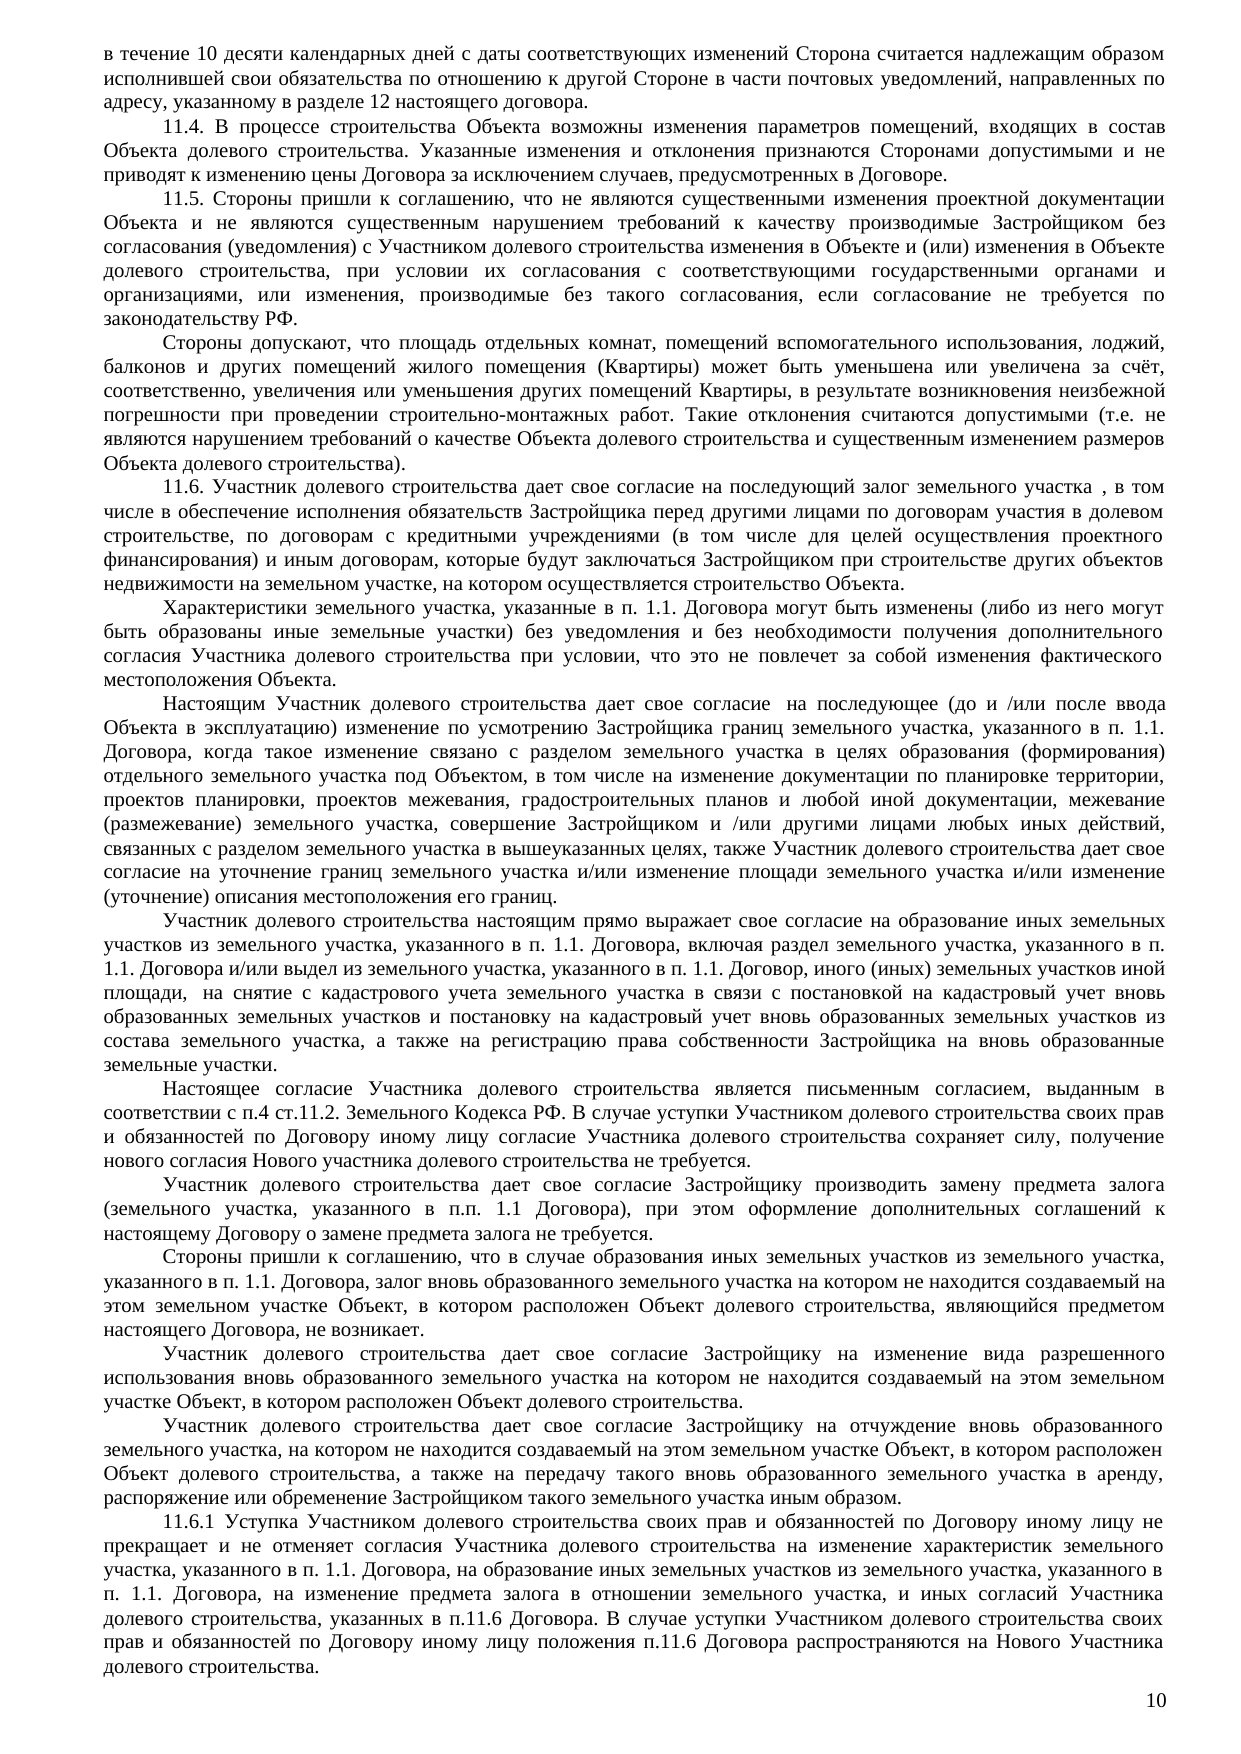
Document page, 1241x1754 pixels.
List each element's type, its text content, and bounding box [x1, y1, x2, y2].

text Характеристики земельного участка, указанные в п. 1.1. Договора могут быть изменены (либо из него могут быть образованы иные земельные участки) без уведомления и без необходимости получения дополнительного согласия Участника долевого строительства при условии, что это не повлечет за собой изменения фактического местоположения Объекта. [103, 595, 1164, 691]
text 11.6. Участник долевого строительства дает свое согласие на последующий залог земельного участка , в том числе в обеспечение исполнения обязательств Застройщика перед другими лицами по договорам участия в долевом строительстве, по договорам с кредитными учреждениями (в том числе для целей осуществления проектного финансирования) и иным договорам, которые будут заключаться Застройщиком при строительстве других объектов недвижимости на земельном участке, на котором осуществляется строительство Объекта. [103, 474, 1164, 595]
text Настоящее согласие Участника долевого строительства является письменным согласием, выданным в соответствии с п.4 ст.11.2. Земельного Кодекса РФ. В случае уступки Участником долевого строительства своих прав и обязанностей по Договору иному лицу согласие Участника долевого строительства сохраняет силу, получение нового согласия Нового участника долевого строительства не требуется. [103, 1076, 1166, 1172]
text 11.5. Стороны пришли к соглашению, что не являются существенными изменения проектной документации Объекта и не являются существенным нарушением требований к качеству производимые Застройщиком без согласования (уведомления) с Участником долевого строительства изменения в Объекте и (или) изменения в Объекте долевого строительства, при условии их согласования с соответствующими государственными органами и организациями, или изменения, производимые без такого согласования, если согласование не требуется по законодательству РФ. [103, 186, 1166, 330]
text Стороны пришли к соглашению, что в случае образования иных земельных участков из земельного участка, указанного в п. 1.1. Договора, залог вновь образованного земельного участка на котором не находится создаваемый на этом земельном участке Объект, в котором расположен Объект долевого строительства, являющийся предметом настоящего Договора, не возникает. [103, 1244, 1166, 1341]
text Стороны допускают, что площадь отдельных комнат, помещений вспомогательного использования, лоджий, балконов и других помещений жилого помещения (Квартиры) может быть уменьшена или увеличена за счёт, соответственно, увеличения или уменьшения других помещений Квартиры, в результате возникновения неизбежной погрешности при проведении строительно-монтажных работ. Такие отклонения считаются допустимыми (т.е. не являются нарушением требований о качестве Объекта долевого строительства и существенным изменением размеров Объекта долевого строительства). [103, 330, 1166, 474]
text Участник долевого строительства настоящим прямо выражает свое согласие на образование иных земельных участков из земельного участка, указанного в п. 1.1. Договора, включая раздел земельного участка, указанного в п. 1.1. Договора и/или выдел из земельного участка, указанного в п. 1.1. Договор, иного (иных) земельных участков иной площади, на снятие с кадастрового учета земельного участка в связи с постановкой на кадастровый учет вновь образованных земельных участков и постановку на кадастровый учет вновь образованных земельных участков из состава земельного участка, а также на регистрацию права собственности Застройщика на вновь образованные земельные участки. [103, 908, 1166, 1076]
text Участник долевого строительства дает свое согласие Застройщику на изменение вида разрешенного использования вновь образованного земельного участка на котором не находится создаваемый на этом земельном участке Объект, в котором расположен Объект долевого строительства. [103, 1341, 1166, 1413]
text Участник долевого строительства дает свое согласие Застройщику на отчуждение вновь образованного земельного участка, на котором не находится создаваемый на этом земельном участке Объект, в котором расположен Объект долевого строительства, а также на передачу такого вновь образованного земельного участка в аренду, распоряжение или обременение Застройщиком такого земельного участка иным образом. [103, 1413, 1164, 1509]
text Настоящим Участник долевого строительства дает свое согласие на последующее (до и /или после ввода Объекта в эксплуатацию) изменение по усмотрению Застройщика границ земельного участка, указанного в п. 1.1. Договора, когда такое изменение связано с разделом земельного участка в целях образования (формирования) отдельного земельного участка под Объектом, в том числе на изменение документации по планировке территории, проектов планировки, проектов межевания, градостроительных планов и любой иной документации, межевание (размежевание) земельного участка, совершение Застройщиком и /или другими лицами любых иных действий, связанных с разделом земельного участка в вышеуказанных целях, также Участник долевого строительства дает свое согласие на уточнение границ земельного участка и/или изменение площади земельного участка и/или изменение (уточнение) описания местоположения его границ. [103, 691, 1166, 908]
text 11.4. В процессе строительства Объекта возможны изменения параметров помещений, входящих в состав Объекта долевого строительства. Указанные изменения и отклонения признаются Сторонами допустимыми и не приводят к изменению цены Договора за исключением случаев, предусмотренных в Договоре. [103, 113, 1166, 186]
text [103, 41, 1166, 113]
text Участник долевого строительства дает свое согласие Застройщику производить замену предмета залога (земельного участка, указанного в п.п. 1.1 Договора), при этом оформление дополнительных соглашений к настоящему Договору о замене предмета залога не требуется. [103, 1172, 1166, 1244]
